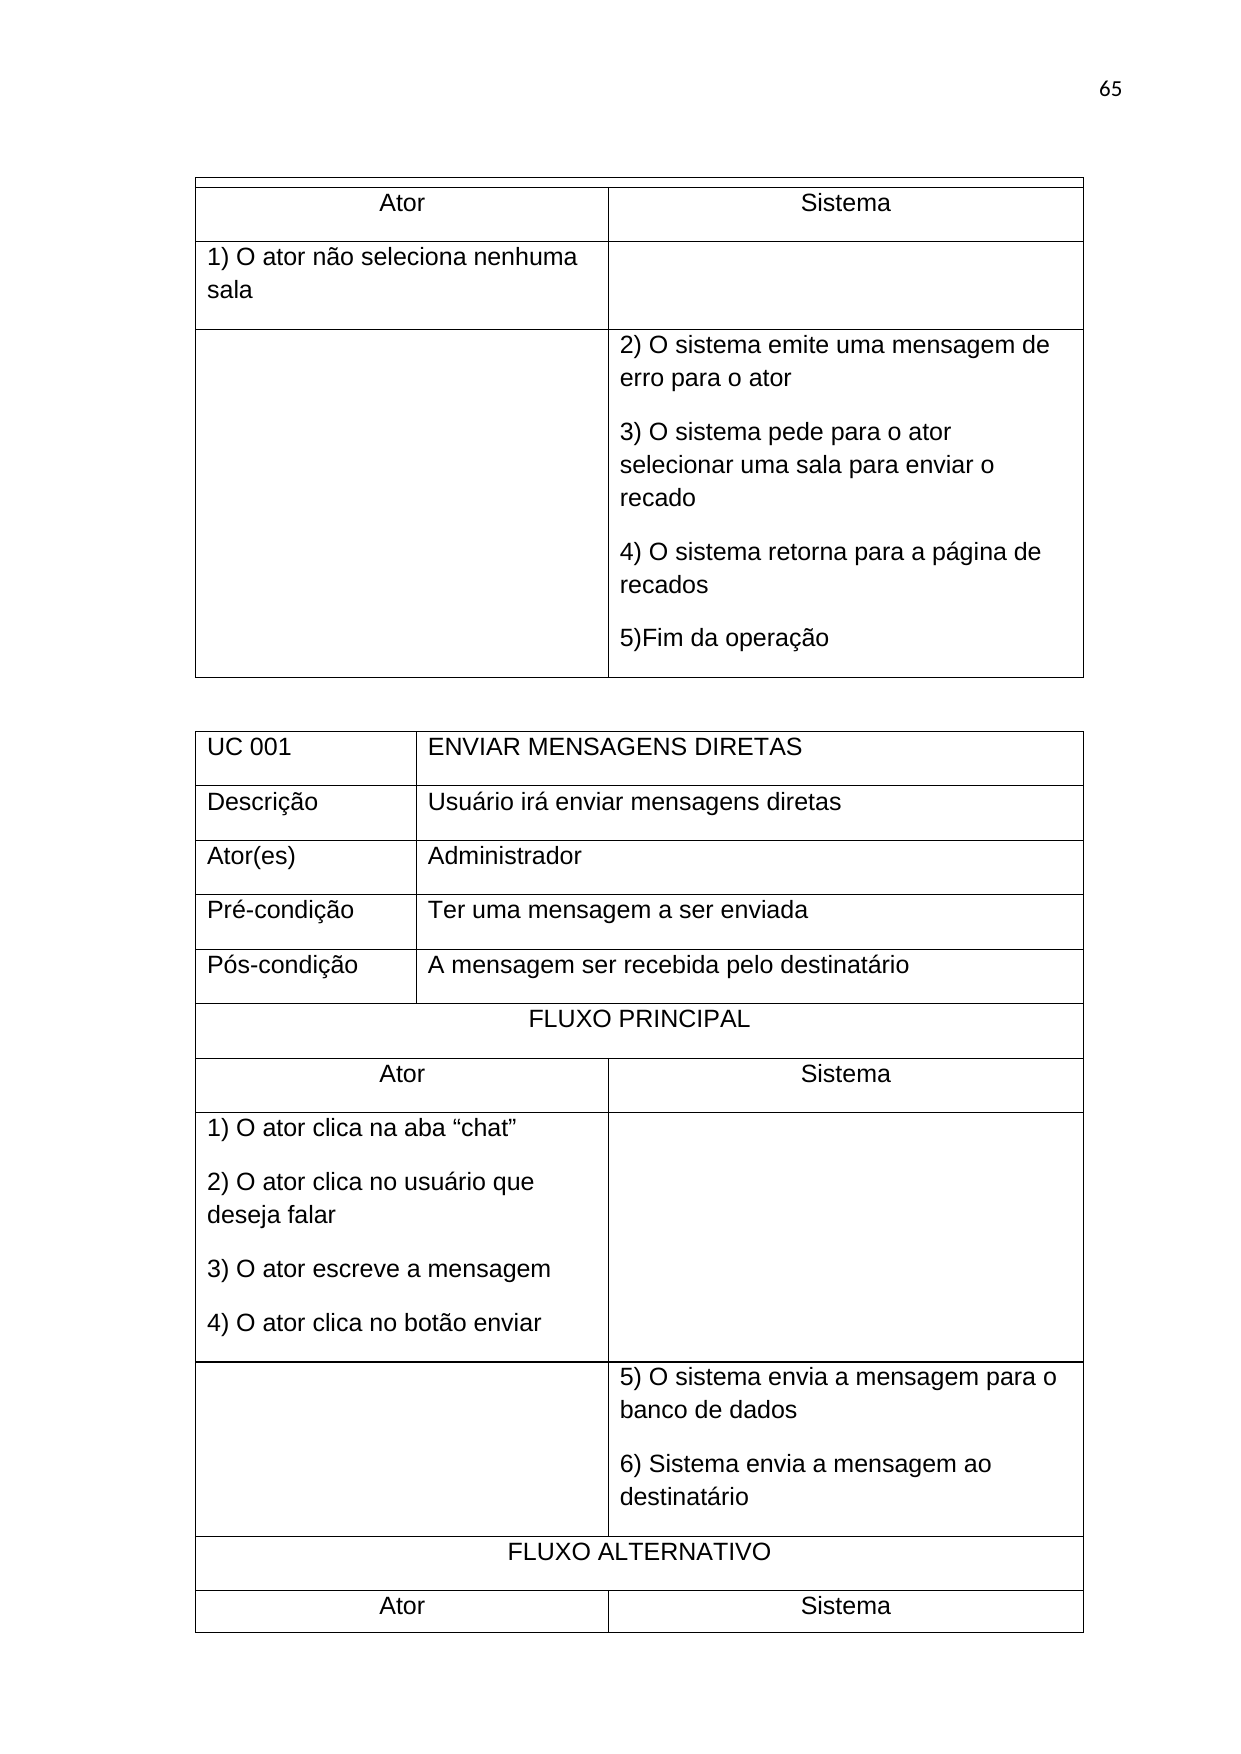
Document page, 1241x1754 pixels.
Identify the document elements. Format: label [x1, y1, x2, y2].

table_cell [609, 1113, 1083, 1361]
table_cell [196, 188, 608, 241]
table_cell [196, 330, 608, 677]
table_cell [196, 242, 608, 329]
table_cell [196, 1113, 608, 1361]
table_cell [417, 950, 1083, 1003]
table_cell [609, 330, 1083, 677]
table_cell [609, 242, 1083, 329]
table_header [417, 732, 1083, 785]
table_cell [609, 1059, 1083, 1112]
table_cell [196, 1591, 608, 1632]
table_cell [609, 1363, 1083, 1536]
table_header [196, 178, 1083, 187]
table_cell [196, 841, 416, 894]
table_header [196, 732, 416, 785]
table_cell [417, 786, 1083, 840]
table_cell [196, 1363, 608, 1536]
table_cell [196, 786, 416, 840]
table_cell [196, 950, 416, 1003]
table_cell [609, 1591, 1083, 1632]
table_cell [196, 1537, 1083, 1590]
table_cell [417, 895, 1083, 949]
table_cell [609, 188, 1083, 241]
table_cell [196, 1059, 608, 1112]
table_cell [196, 1004, 1083, 1058]
table_cell [196, 895, 416, 949]
table_cell [417, 841, 1083, 894]
